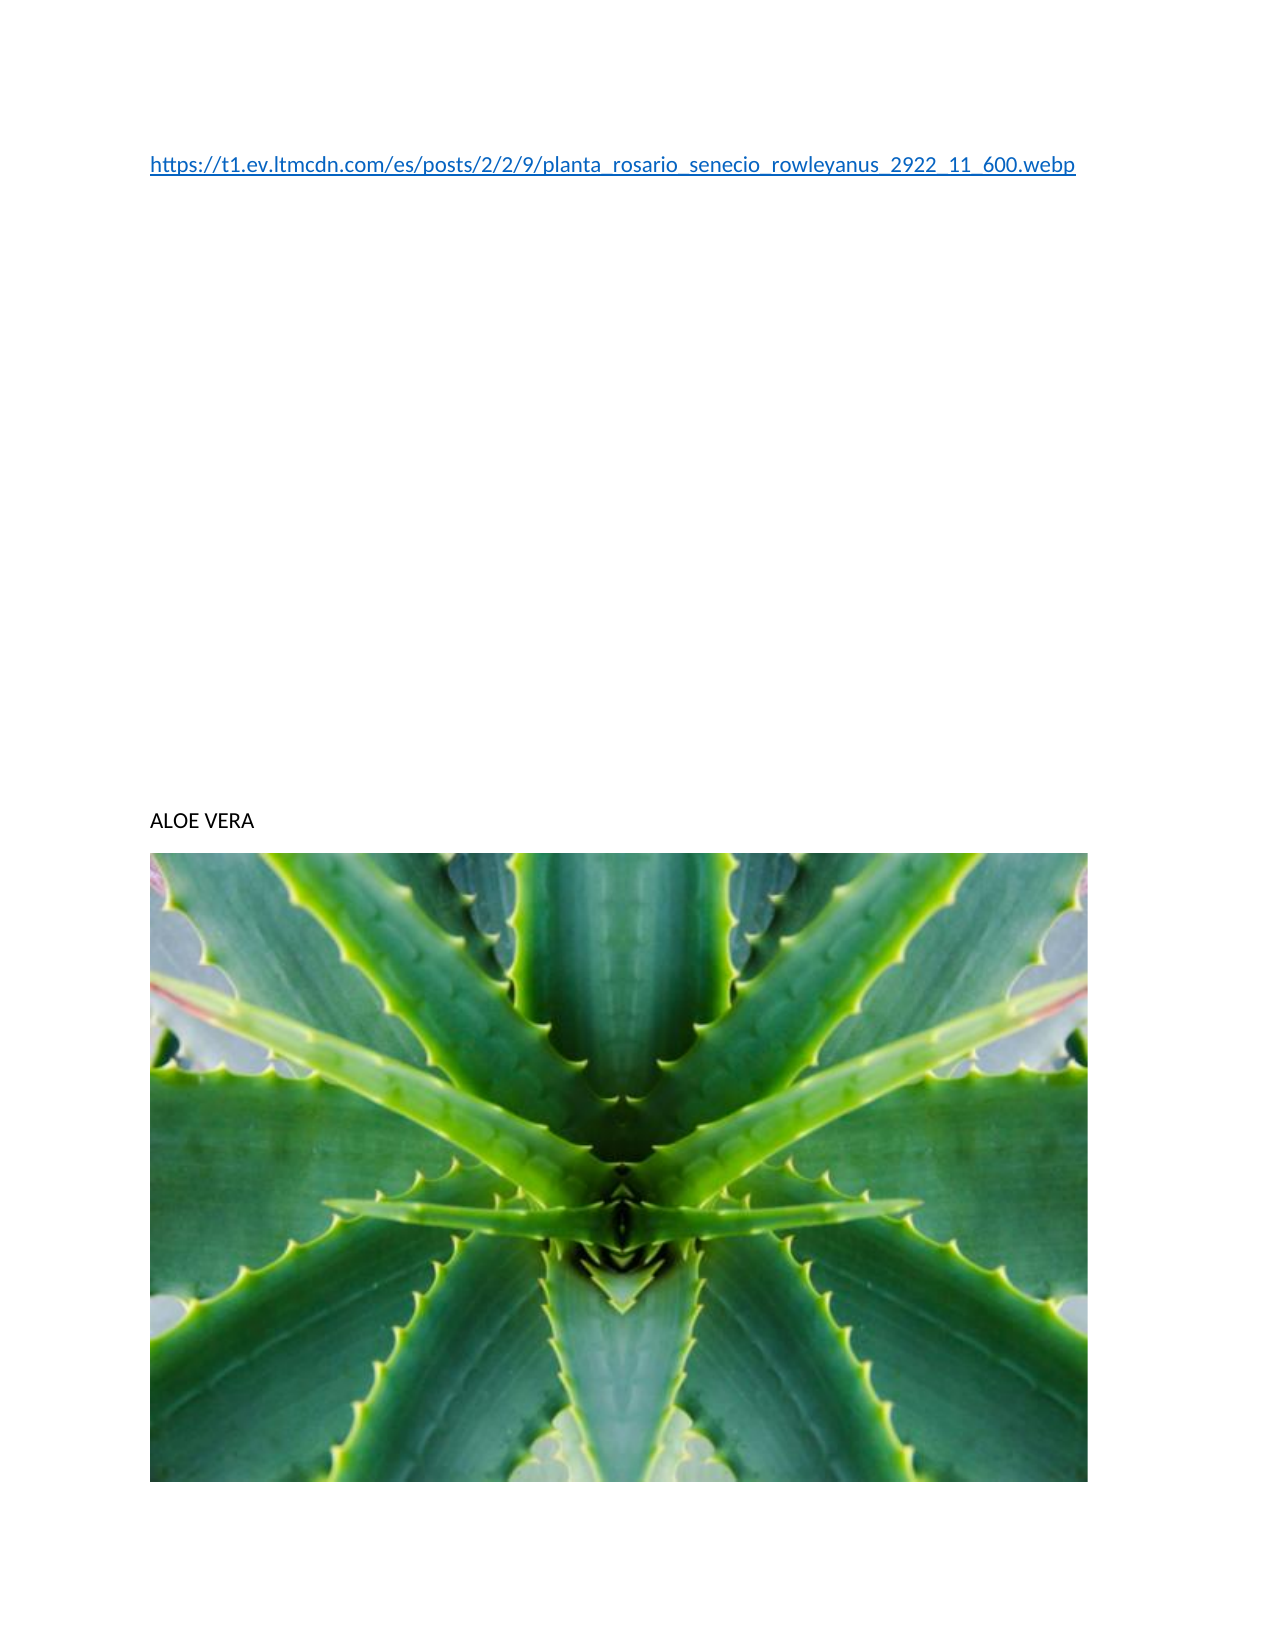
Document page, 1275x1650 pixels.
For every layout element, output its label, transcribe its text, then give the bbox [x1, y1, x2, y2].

text https://t1.ev.ltmcdn.com/es/posts/2/2/9/planta_rosario_senecio_rowleyanus_2922_11_600.webp [150, 150, 1125, 178]
text ALOE VERA [150, 806, 1125, 834]
picture [150, 853, 1088, 1482]
